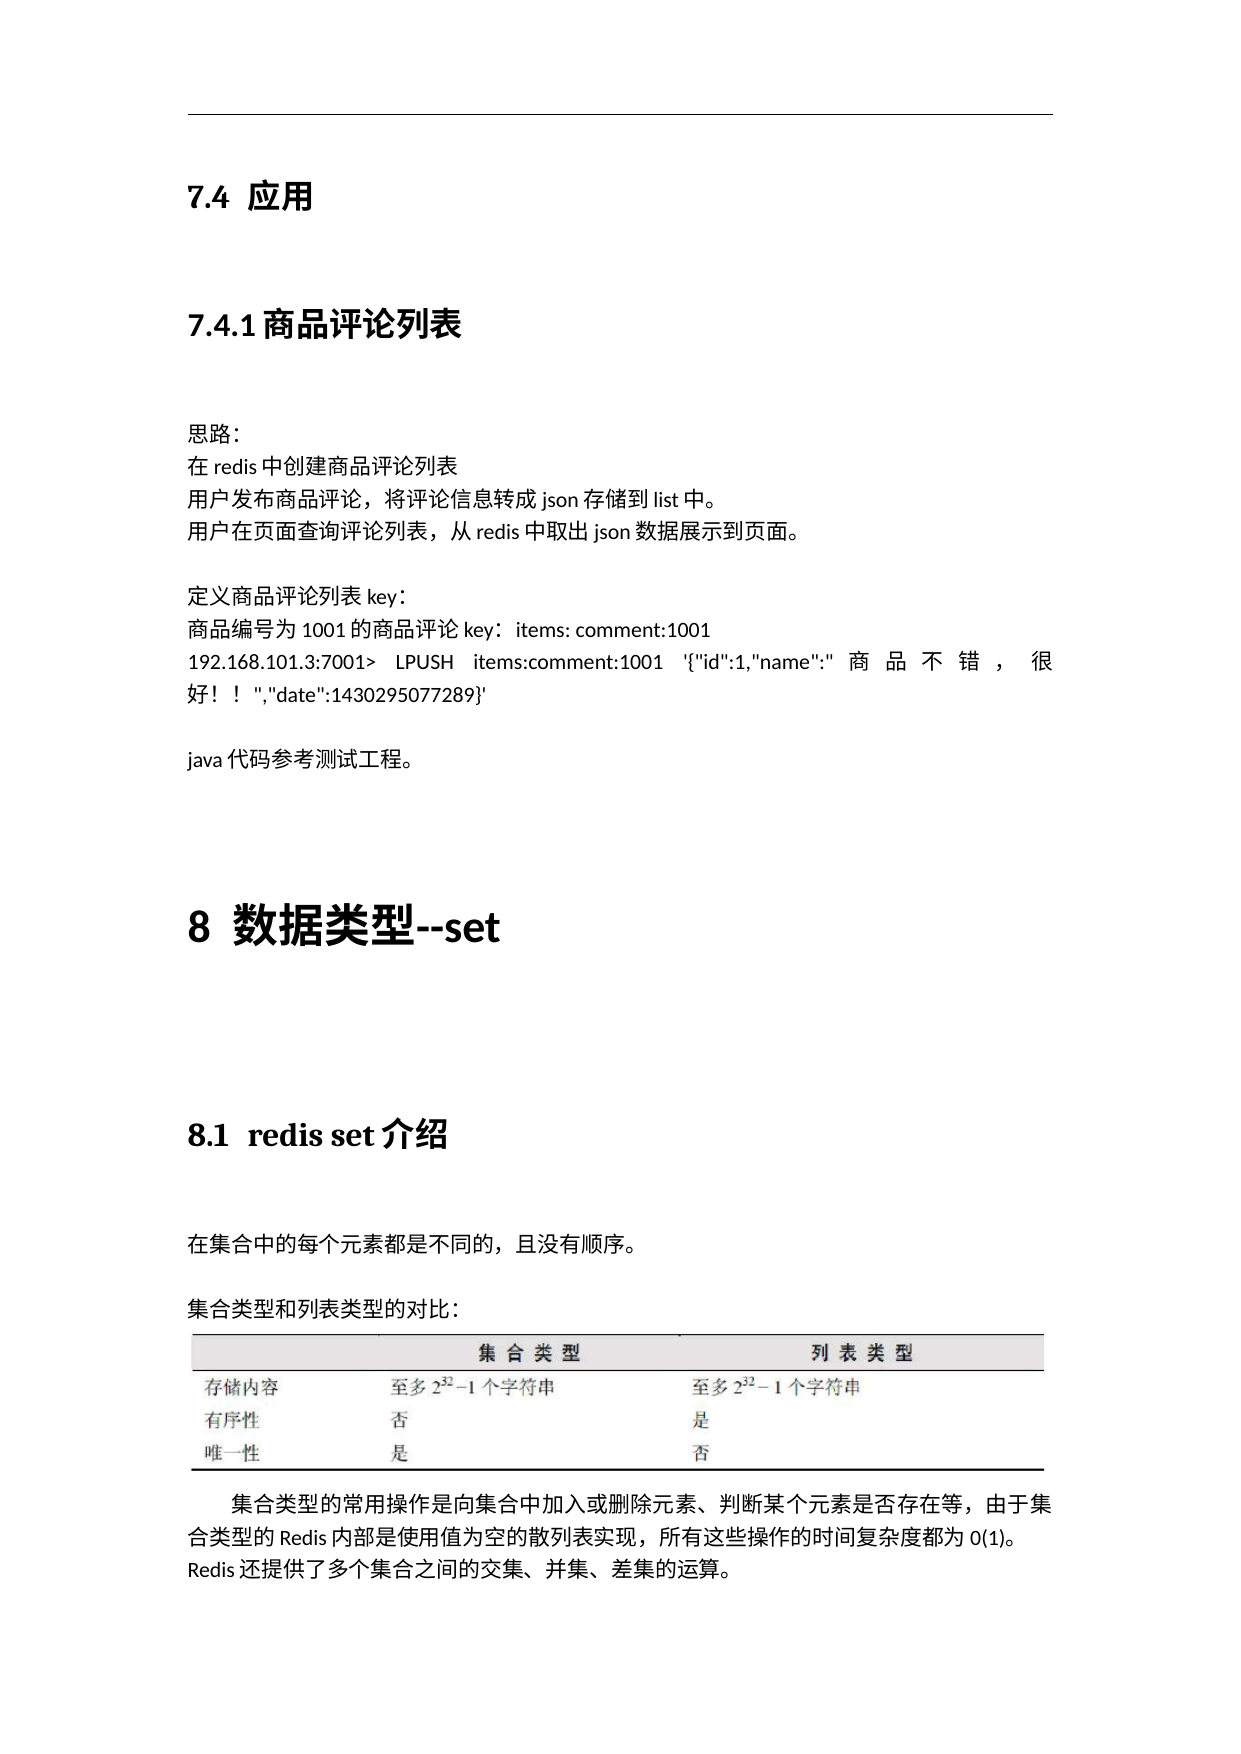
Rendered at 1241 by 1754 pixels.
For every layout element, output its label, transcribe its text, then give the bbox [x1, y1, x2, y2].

subtitle 商品评论列表 [187, 289, 1053, 354]
text 集合类型的常用操作是向集合中加入或删除元素、判断某个元素是否存在等，由于集合类型的Redis内部是使用值为空的散列表实现，所有这些操作的时间复杂度都为0(1)。 [187, 1487, 1053, 1552]
text 用户发布商品评论，将评论信息转成json存储到list中。 [187, 481, 1053, 514]
text Redis还提供了多个集合之间的交集、并集、差集的运算。 [187, 1552, 1053, 1584]
text 在redis中创建商品评论列表 [187, 449, 1053, 481]
text 集合类型和列表类型的对比： [187, 1292, 1053, 1324]
subtitle 应用 [187, 162, 1053, 227]
picture [187, 1324, 1053, 1481]
text 在集合中的每个元素都是不同的，且没有顺序。 [187, 1227, 1053, 1259]
subtitle redis set介绍 [187, 1100, 1053, 1165]
text 商品编号为1001的商品评论key：items: comment:1001 [187, 611, 1053, 644]
text 用户在页面查询评论列表，从redis中取出json数据展示到页面。 [187, 514, 1053, 546]
text java代码参考测试工程。 [187, 741, 1053, 774]
text 思路： [187, 416, 1053, 449]
subtitle 数据类型--set [187, 874, 1053, 972]
text 192.168.101.3:7001> LPUSH items:comment:1001 '{"id":1,"name":"商品不错，很好！！","date":1430295077289}' [187, 644, 1053, 709]
text 定义商品评论列表key： [187, 579, 1053, 611]
